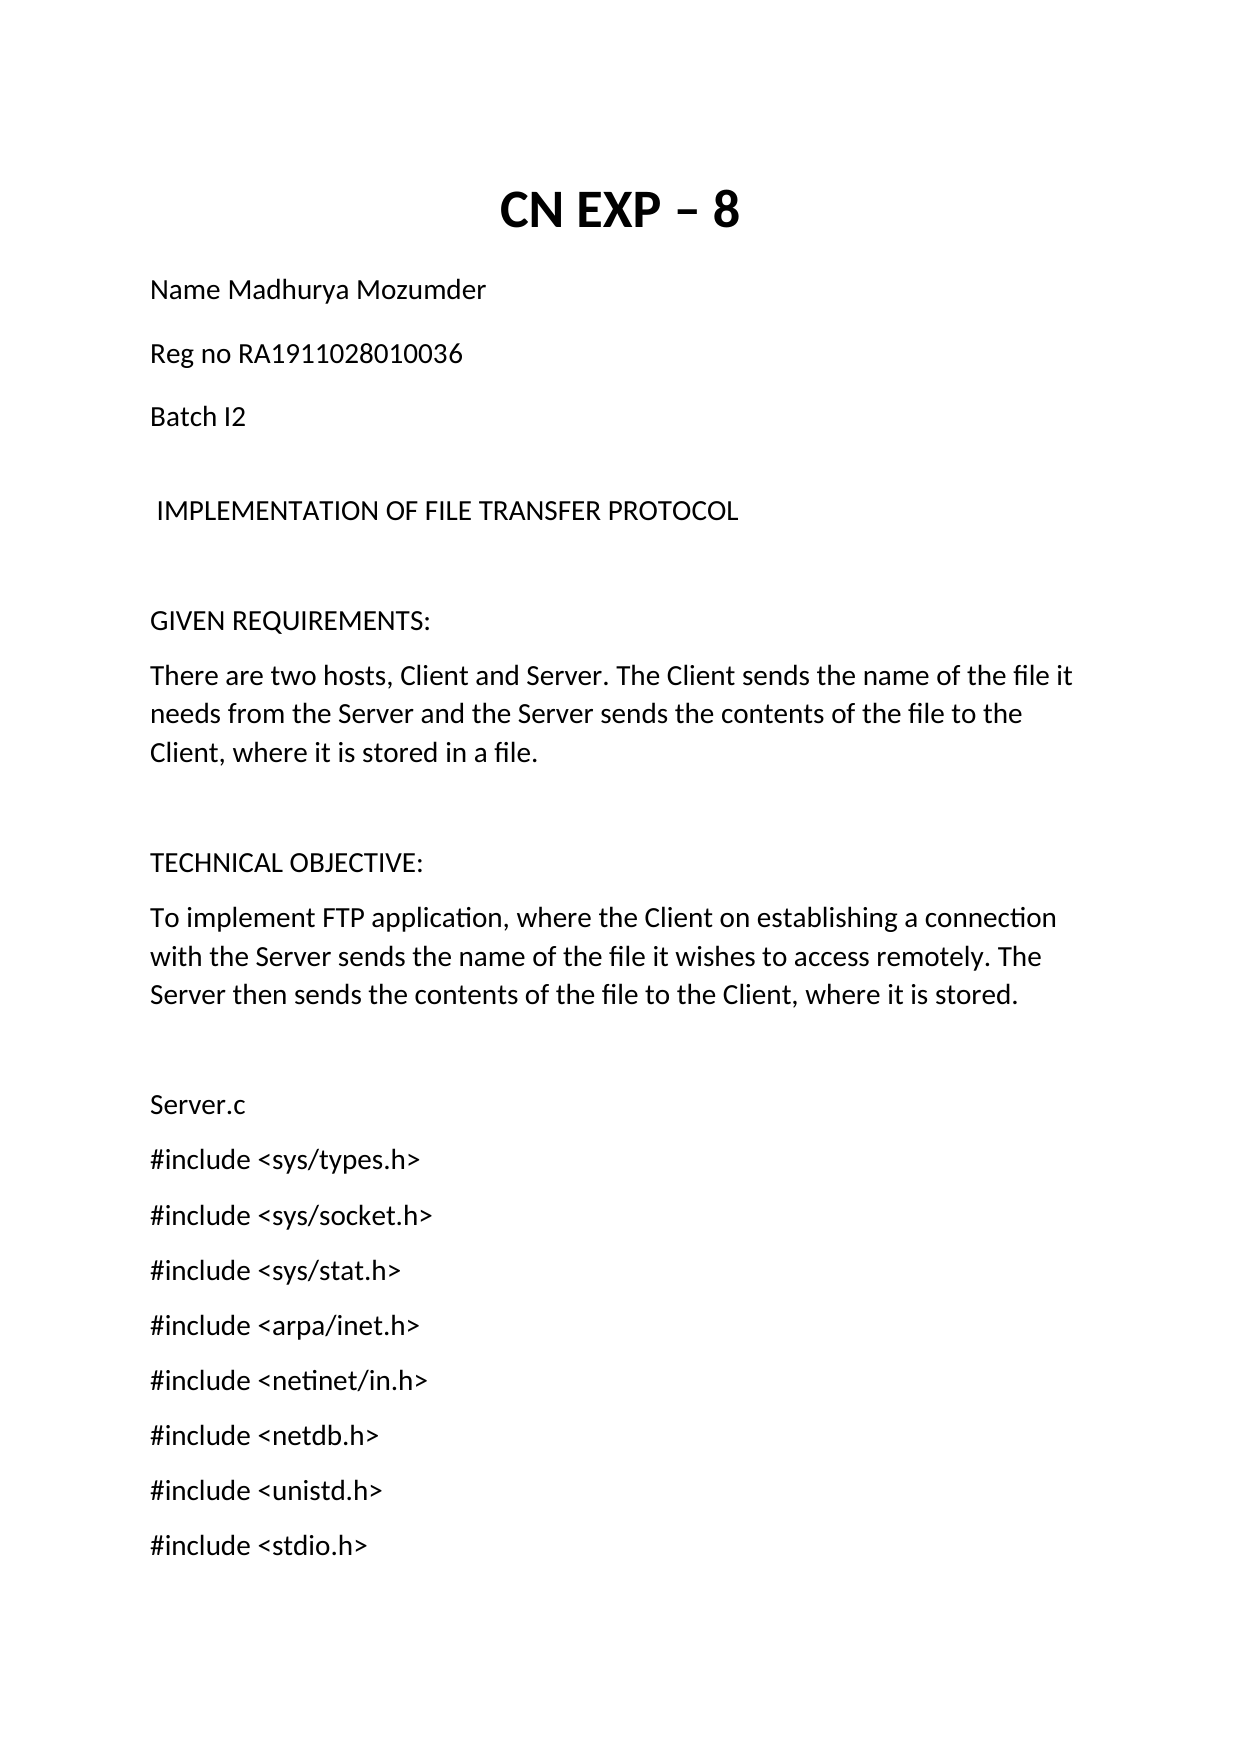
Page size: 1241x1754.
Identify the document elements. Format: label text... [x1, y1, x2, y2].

text To implement FTP application, where the Client on establishing a connection with the Server sends the name of the file it wishes to access remotely. The Server then sends the contents of the file to the Client, where it is stored. [150, 899, 1090, 1012]
text #include <arpa/inet.h> [150, 1307, 1090, 1342]
text #include <sys/stat.h> [150, 1252, 1090, 1287]
text #include <unistd.h> [150, 1472, 1090, 1508]
text #include <netdb.h> [150, 1417, 1090, 1453]
text CN EXP – 8 [150, 175, 1090, 241]
text Batch I2 [150, 398, 1090, 434]
text #include <netinet/in.h> [150, 1362, 1090, 1397]
text #include <sys/socket.h> [150, 1197, 1090, 1232]
text Name Madhurya Mozumder [150, 271, 1090, 307]
text TECHNICAL OBJECTIVE: [150, 844, 1090, 880]
text There are two hosts, Client and Server. The Client sends the name of the file it needs from the Server and the Server sends the contents of the file to the Client, where it is stored in a file. [150, 657, 1090, 769]
text #include <stdio.h> [150, 1527, 1090, 1563]
text IMPLEMENTATION OF FILE TRANSFER PROTOCOL [150, 492, 1090, 527]
text Reg no RA1911028010036 [150, 335, 1090, 370]
text #include <sys/types.h> [150, 1141, 1090, 1177]
text Server.c [150, 1086, 1090, 1122]
text GIVEN REQUIREMENTS: [150, 602, 1090, 638]
